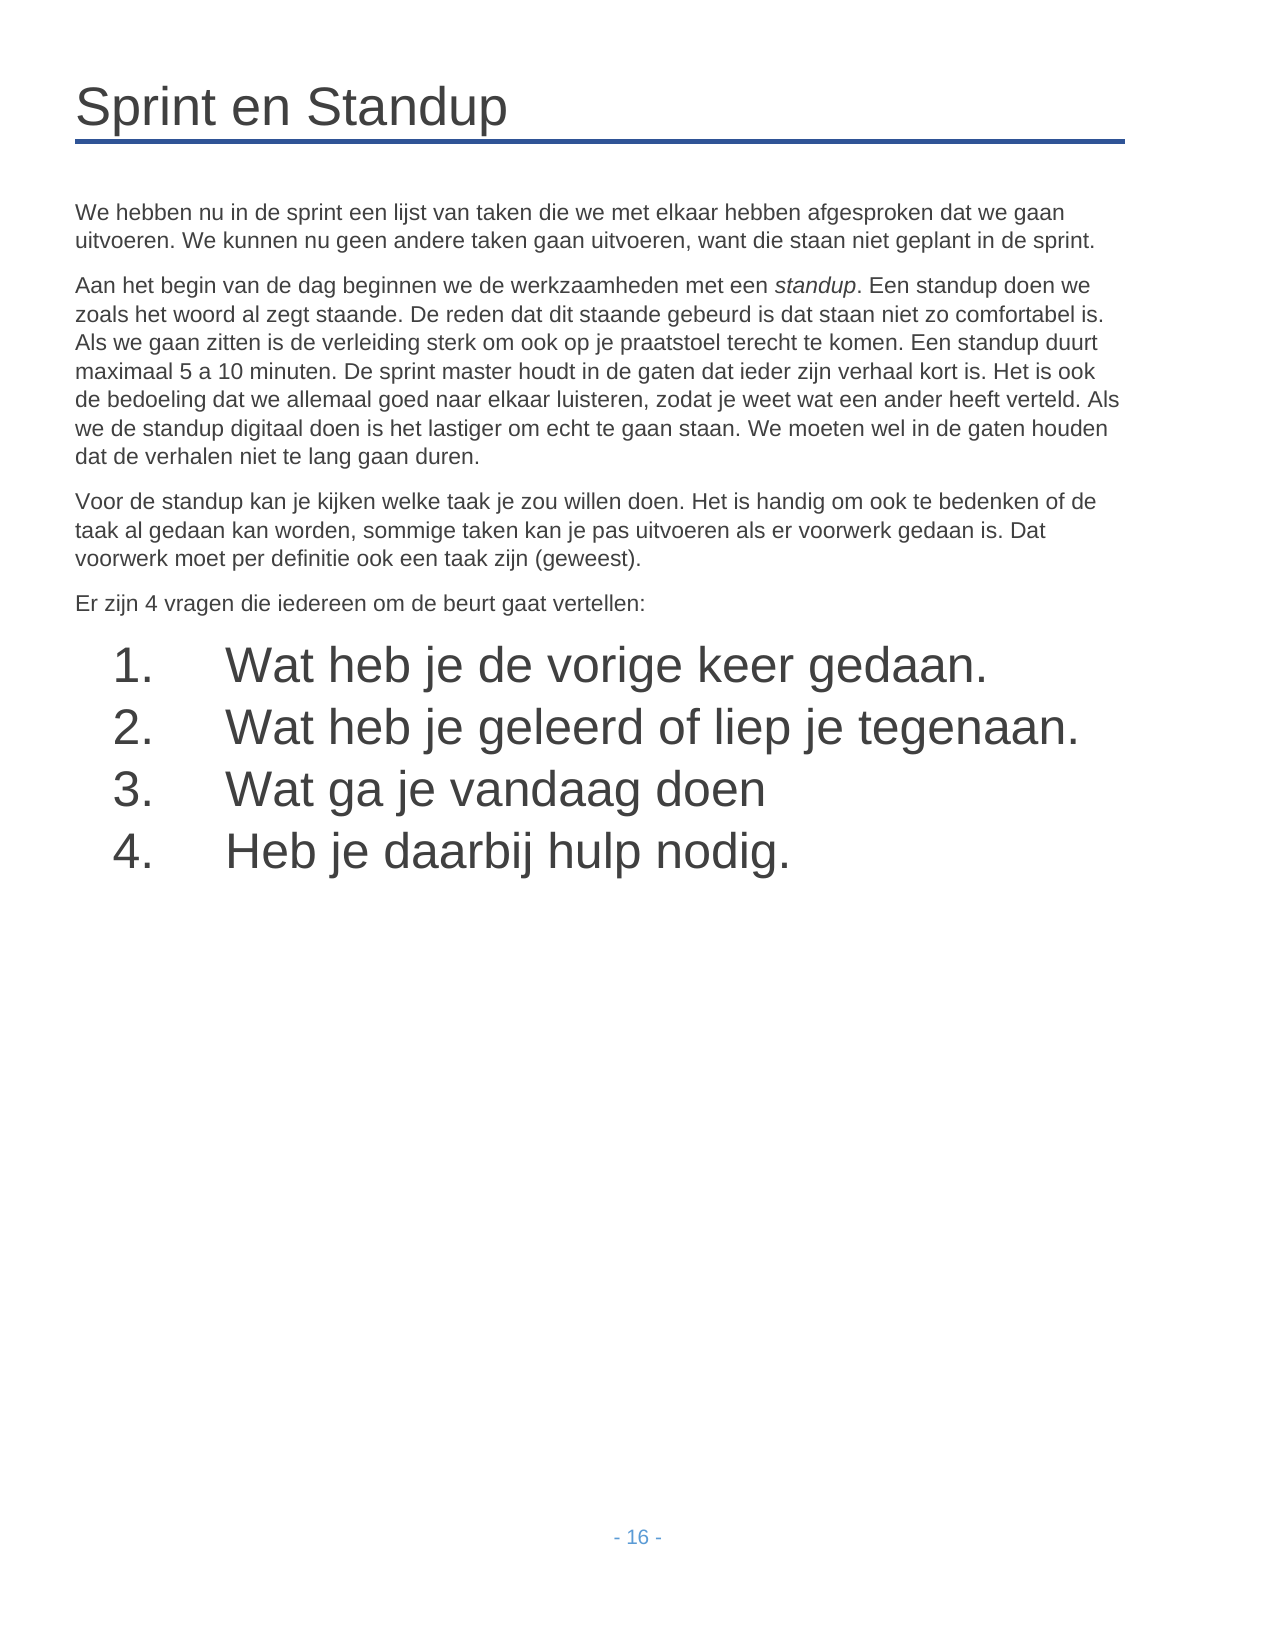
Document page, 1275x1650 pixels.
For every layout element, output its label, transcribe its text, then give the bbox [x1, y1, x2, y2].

text Aan het begin van de dag beginnen we de werkzaamheden met een standup. Een standup doen we zoals het woord al zegt staande. De reden dat dit staande gebeurd is dat staan niet zo comfortabel is. Als we gaan zitten is de verleiding sterk om ook op je praatstoel terecht te komen. Een standup duurt maximaal 5 a 10 minuten. De sprint master houdt in de gaten dat ieder zijn verhaal kort is. Het is ook de bedoeling dat we allemaal goed naar elkaar luisteren, zodat je weet wat een ander heeft verteld. Als we de standup digitaal doen is het lastiger om echt te gaan staan. We moeten wel in de gaten houden dat de verhalen niet te lang gaan duren. [75, 272, 1125, 469]
text Er zijn 4 vragen die iedereen om de beurt gaat vertellen: [75, 590, 1125, 617]
text Voor de standup kan je kijken welke taak je zou willen doen. Het is handig om ook te bedenken of de taak al gedaan kan worden, sommige taken kan je pas uitvoeren als er voorwerk gedaan is. Dat voorwerk moet per definitie ook een taak zijn (geweest). [75, 488, 1125, 571]
text We hebben nu in de sprint een lijst van taken die we met elkaar hebben afgesproken dat we gaan uitvoeren. We kunnen nu geen andere taken gaan uitvoeren, want die staan niet geplant in de sprint. [75, 199, 1125, 254]
list Wat heb je geleerd of liep je tegenaan. [112, 697, 1125, 755]
list Heb je daarbij hulp nodig. [112, 822, 1125, 879]
subtitle Sprint en Standup [75, 75, 1125, 139]
list Wat heb je de vorige keer gedaan. [112, 635, 1125, 693]
list Wat ga je vandaag doen [112, 759, 1125, 817]
